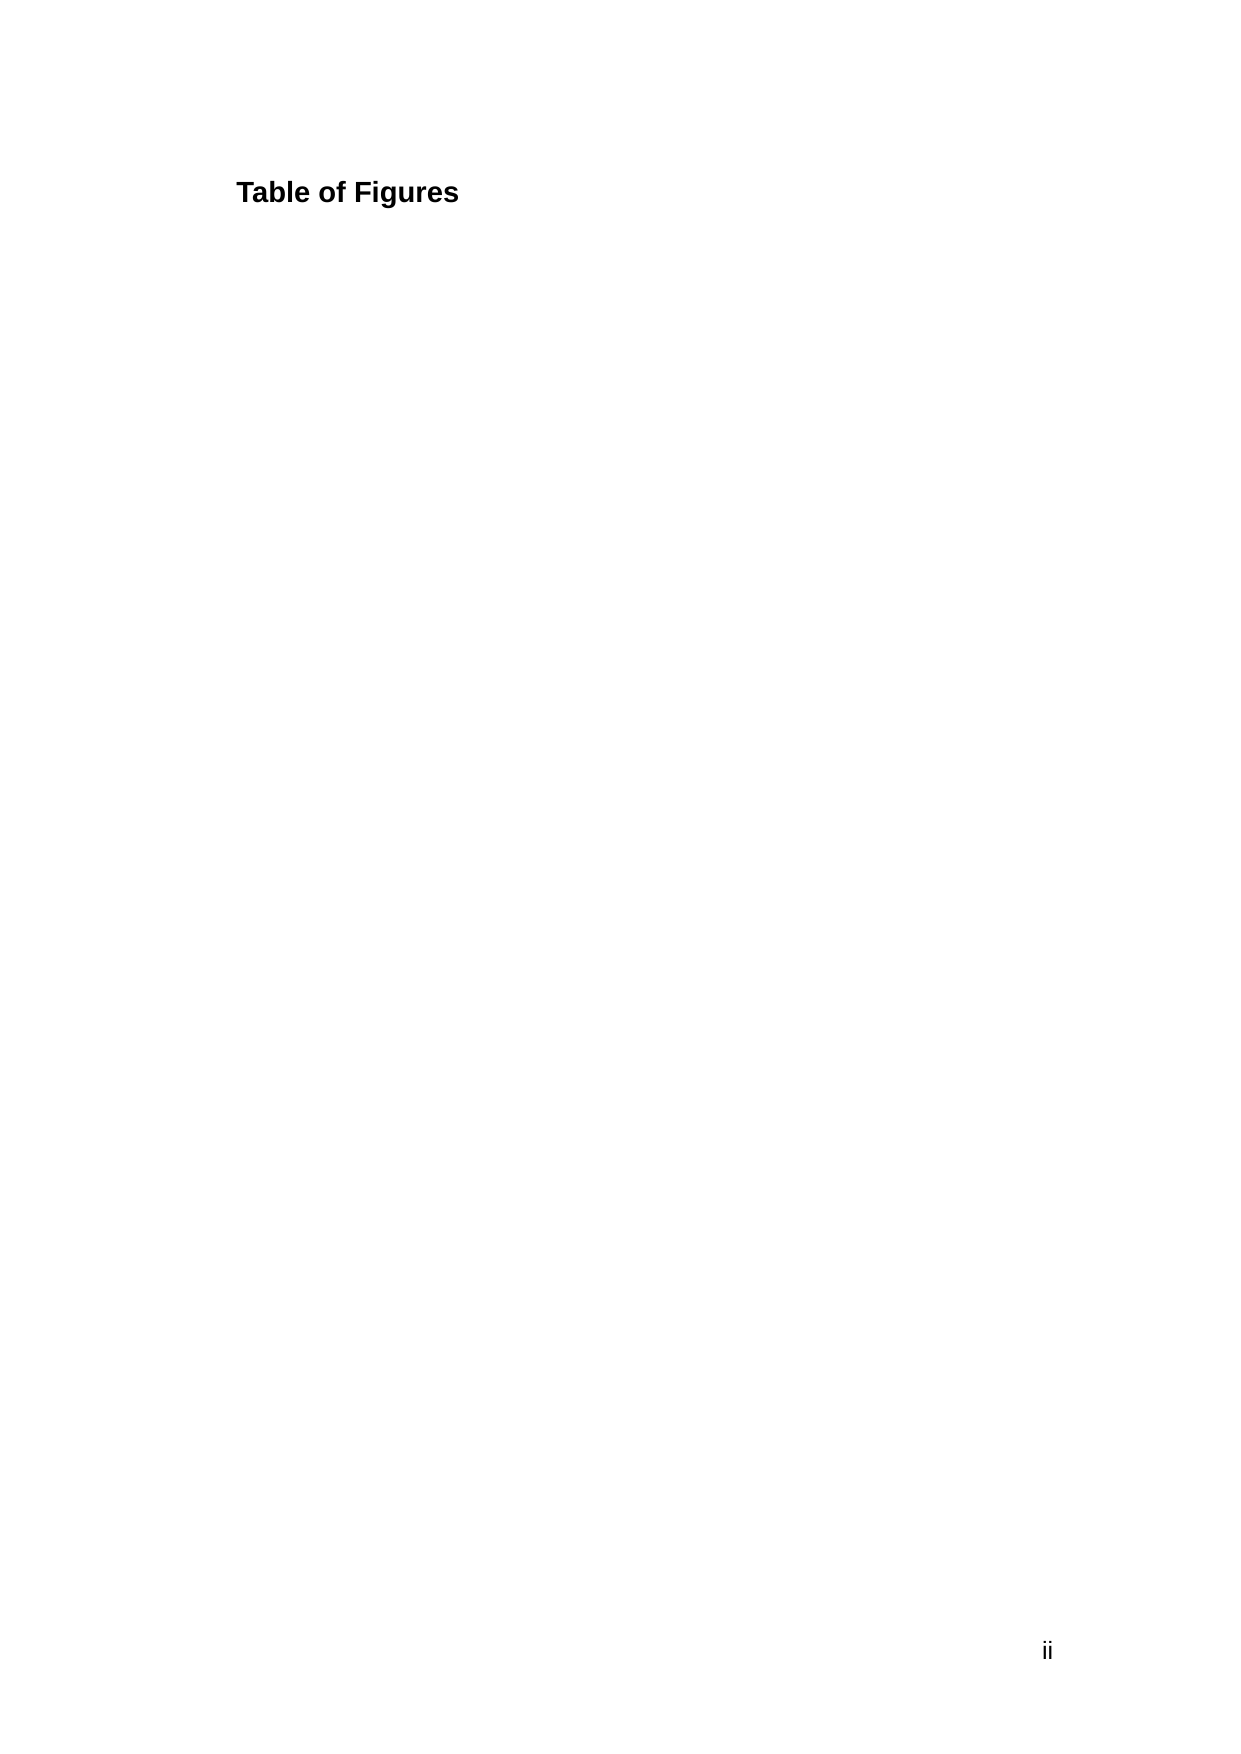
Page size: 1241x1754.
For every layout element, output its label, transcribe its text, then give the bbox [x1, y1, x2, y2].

subtitle Table of Figures [236, 175, 1053, 208]
